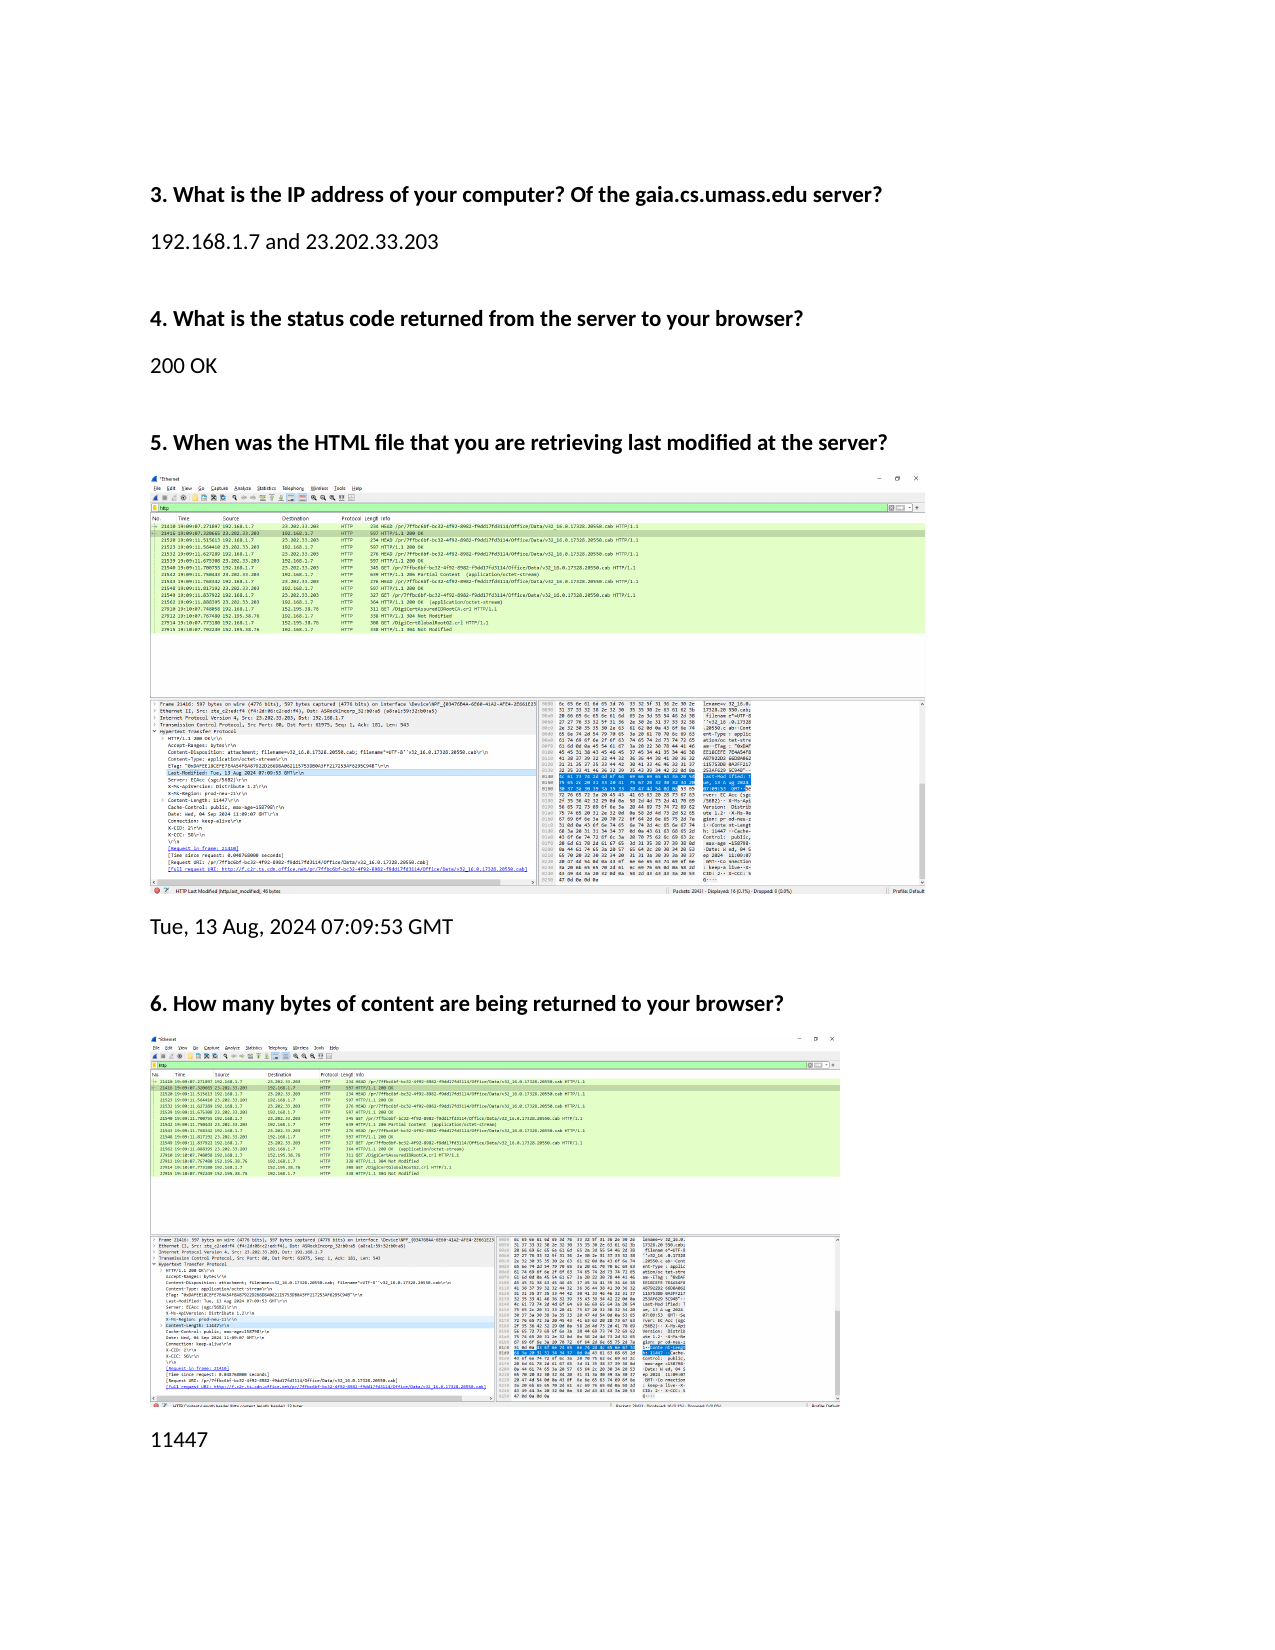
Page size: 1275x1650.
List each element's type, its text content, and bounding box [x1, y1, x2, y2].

picture [150, 1036, 840, 1407]
picture [150, 475, 926, 894]
text 11447 [150, 1425, 1125, 1453]
text 3. What is the IP address of your computer? Of the gaia.cs.umass.edu server? [150, 150, 1125, 208]
text 200 OK [150, 351, 1125, 379]
text 192.168.1.7 and 23.202.33.203 [150, 227, 1125, 255]
text 6. How many bytes of content are being returned to your browser? [150, 959, 1125, 1017]
text 4. What is the status code returned from the server to your browser? [150, 274, 1125, 332]
text Tue, 13 Aug, 2024 07:09:53 GMT [150, 912, 1125, 940]
text 5. When was the HTML file that you are retrieving last modified at the server? [150, 398, 1125, 456]
